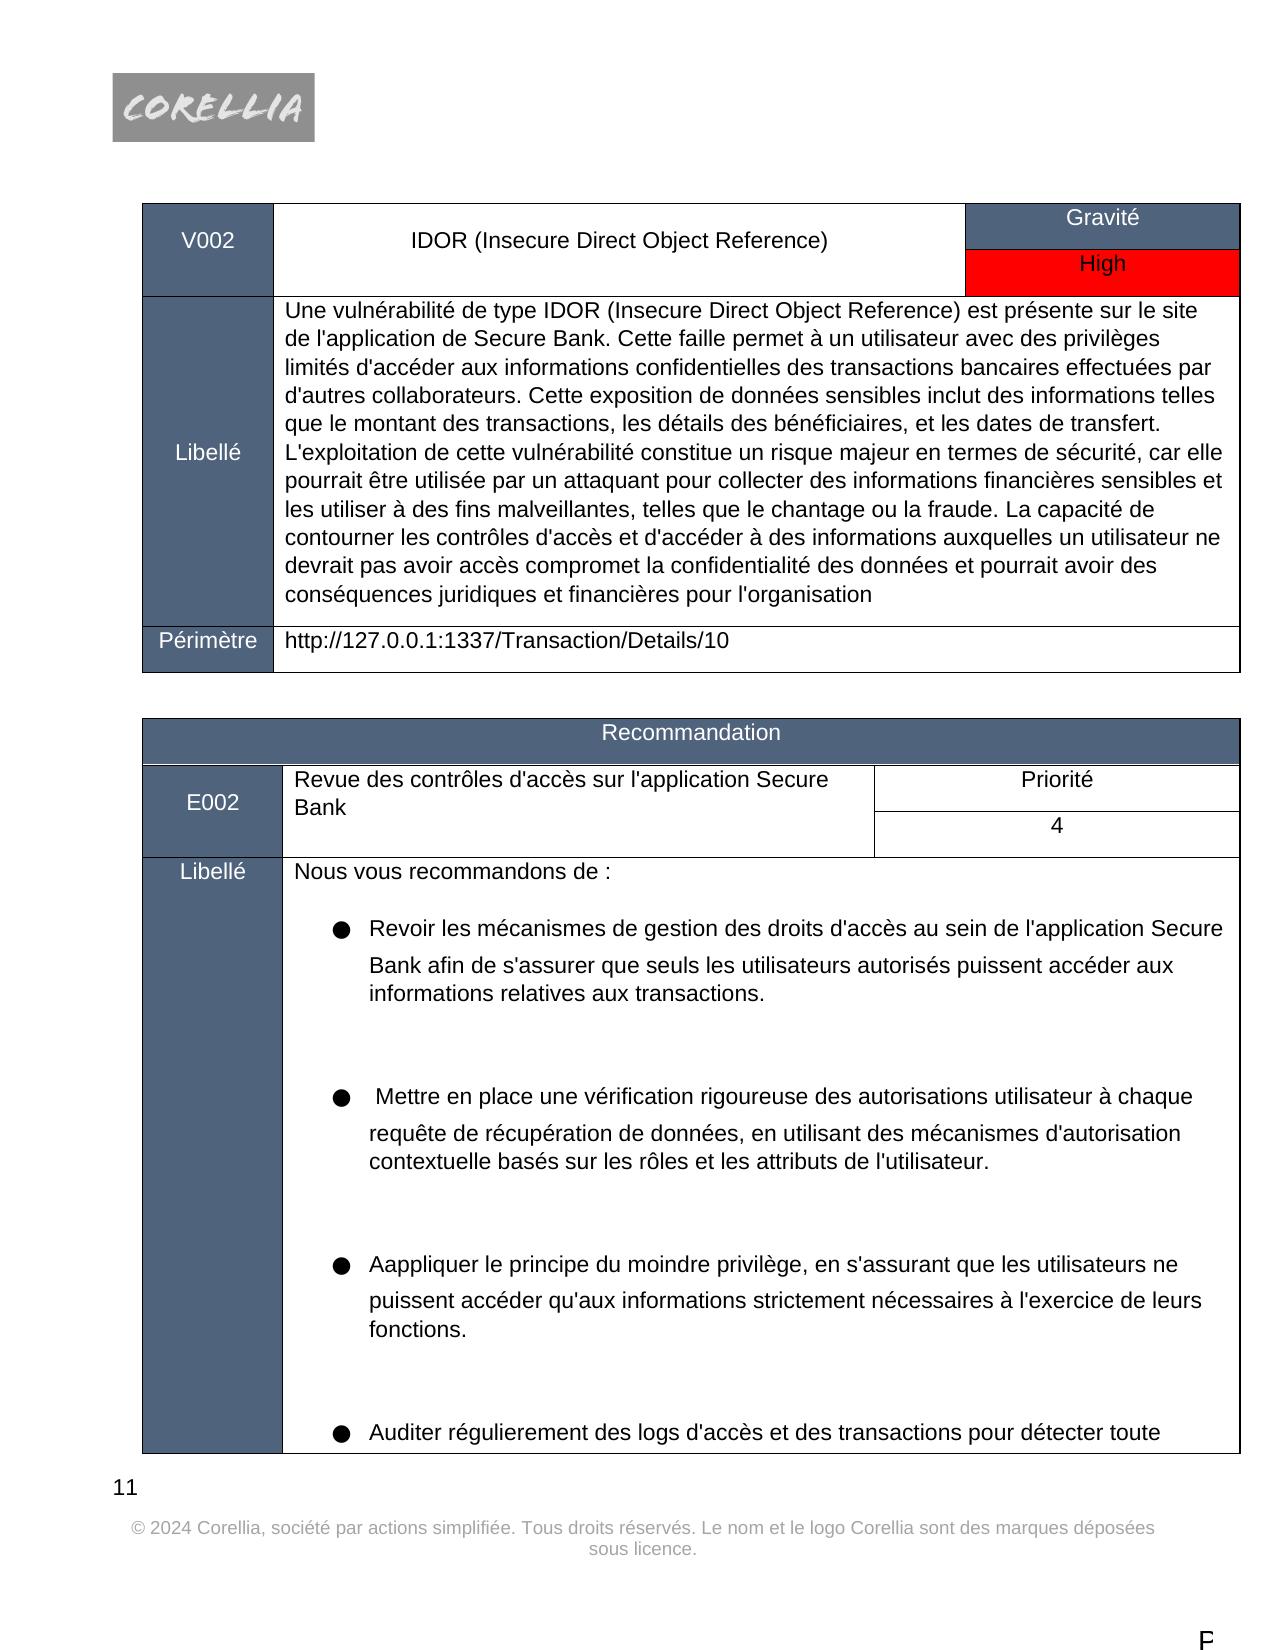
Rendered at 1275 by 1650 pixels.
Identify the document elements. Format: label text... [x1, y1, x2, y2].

table_cell http://127.0.0.1:1337/Transaction/Details/10 [274, 627, 1239, 672]
table_cell Libellé [143, 297, 273, 626]
table_cell Périmètre [143, 627, 273, 672]
table_header V002 [143, 204, 273, 296]
table_cell Priorité [875, 766, 1239, 811]
table_header Recommandation [143, 719, 1239, 764]
table_cell High [966, 250, 1239, 296]
table_header IDOR (Insecure Direct Object Reference) [274, 204, 965, 296]
table_header Gravité [966, 204, 1239, 249]
table_cell 4 [875, 812, 1239, 857]
table_cell Libellé [143, 858, 282, 1453]
picture [112, 73, 315, 142]
table_cell Revue des contrôles d'accès sur l'application Secure Bank [283, 766, 874, 857]
table_cell E002 [143, 766, 282, 857]
table_cell Une vulnérabilité de type IDOR (Insecure Direct Object Reference) est présente sur le site de l'application de Secure Bank. Cette faille permet à un utilisateur avec des privilèges limités d'accéder aux informations confidentielles des transactions bancaires effectuées par d'autres collaborateurs. Cette exposition de données sensibles inclut des informations telles que le montant des transactions, les détails des bénéficiaires, et les dates de transfert. L'exploitation de cette vulnérabilité constitue un risque majeur en termes de sécurité, car elle pourrait être utilisée par un attaquant pour collecter des informations financières sensibles et les utiliser à des fins malveillantes, telles que le chantage ou la fraude. La capacité de contourner les contrôles d'accès et d'accéder à des informations auxquelles un utilisateur ne devrait pas avoir accès compromet la confidentialité des données et pourrait avoir des conséquences juridiques et financières pour l'organisation [274, 297, 1239, 626]
